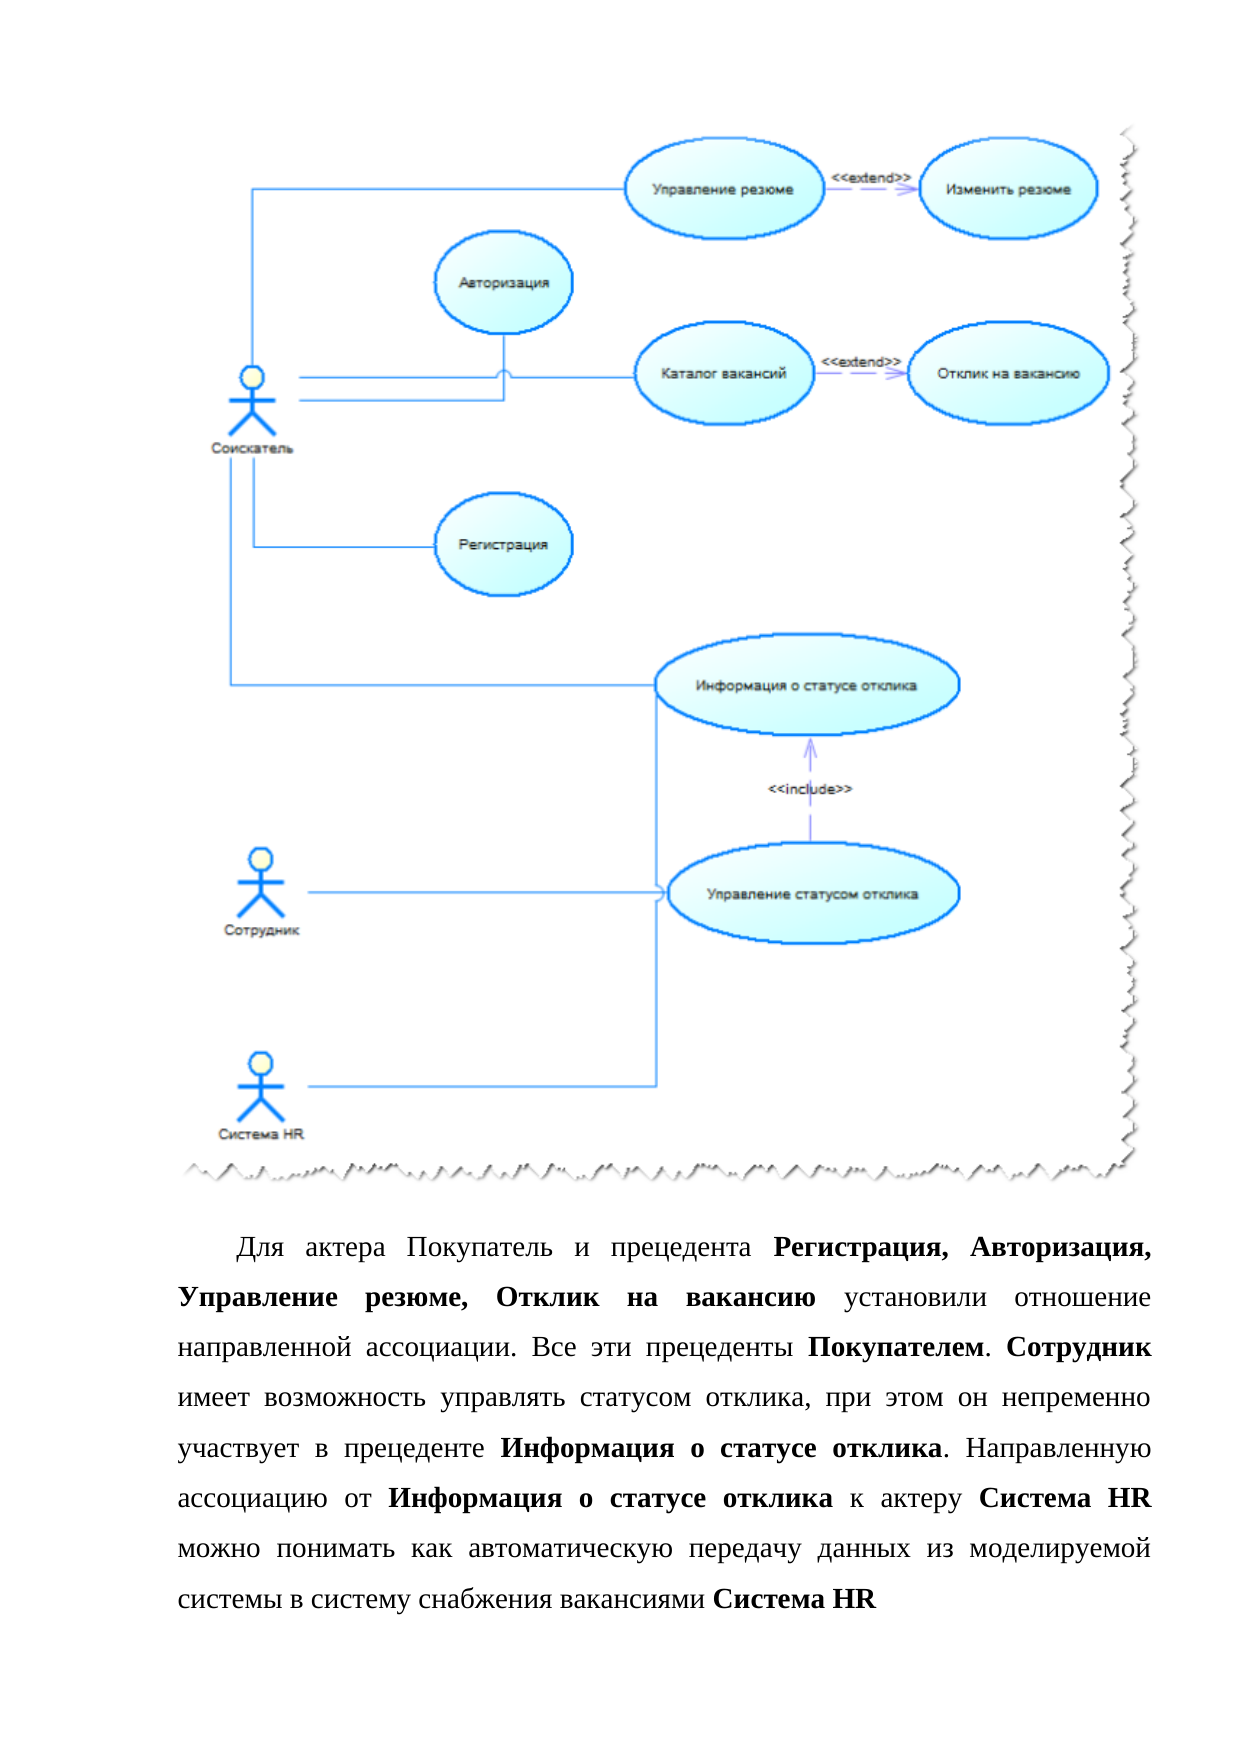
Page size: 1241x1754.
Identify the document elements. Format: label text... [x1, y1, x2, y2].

picture [205, 146, 1123, 1165]
text Для актера Покупатель и прецедента Регистрация, Авторизация, Управление резюме, Отклик на вакансию установили отношение направленной ассоциации. Все эти прецеденты Покупателем. Сотрудник имеет возможность управлять статусом отклика, при этом он непременно участвует в прецеденте Информация о статусе отклика. Направленную ассоциацию от Информация о статусе отклика к актеру Система HR можно понимать как автоматическую передачу данных из моделируемой системы в систему снабжения вакансиями Система HR [177, 1229, 1152, 1614]
